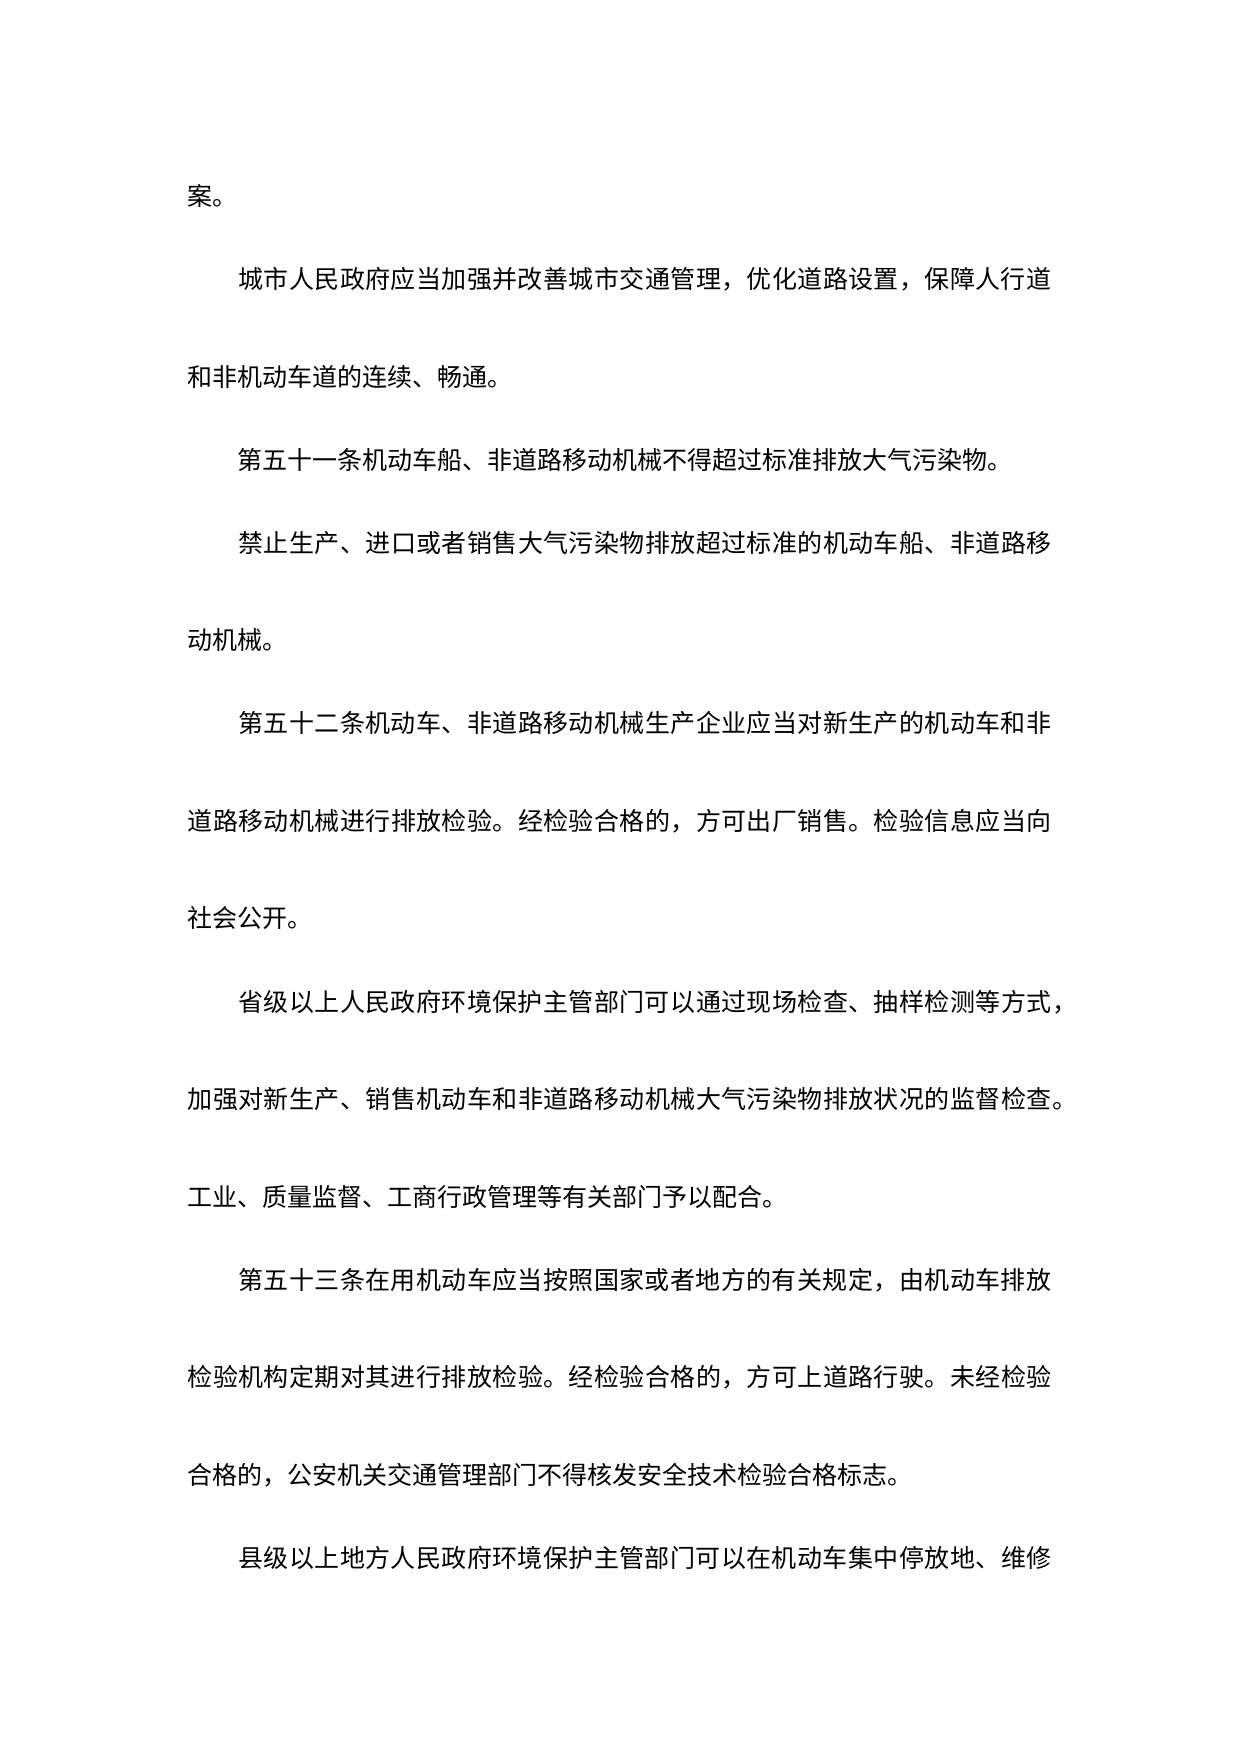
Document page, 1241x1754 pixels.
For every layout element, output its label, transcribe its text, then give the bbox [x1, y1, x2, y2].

text 禁止生产、进口或者销售大气污染物排放超过标准的机动车船、非道路移动机械。 [187, 509, 1053, 671]
text 第五十二条机动车、非道路移动机械生产企业应当对新生产的机动车和非道路移动机械进行排放检验。经检验合格的，方可出厂销售。检验信息应当向社会公开。 [187, 689, 1053, 949]
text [187, 162, 1053, 227]
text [187, 1524, 1053, 1589]
text 城市人民政府应当加强并改善城市交通管理，优化道路设置，保障人行道和非机动车道的连续、畅通。 [187, 245, 1053, 408]
text 省级以上人民政府环境保护主管部门可以通过现场检查、抽样检测等方式，加强对新生产、销售机动车和非道路移动机械大气污染物排放状况的监督检查。工业、质量监督、工商行政管理等有关部门予以配合。 [187, 968, 1053, 1228]
text 第五十一条机动车船、非道路移动机械不得超过标准排放大气污染物。 [187, 426, 1053, 491]
text 第五十三条在用机动车应当按照国家或者地方的有关规定，由机动车排放检验机构定期对其进行排放检验。经检验合格的，方可上道路行驶。未经检验合格的，公安机关交通管理部门不得核发安全技术检验合格标志。 [187, 1246, 1053, 1506]
